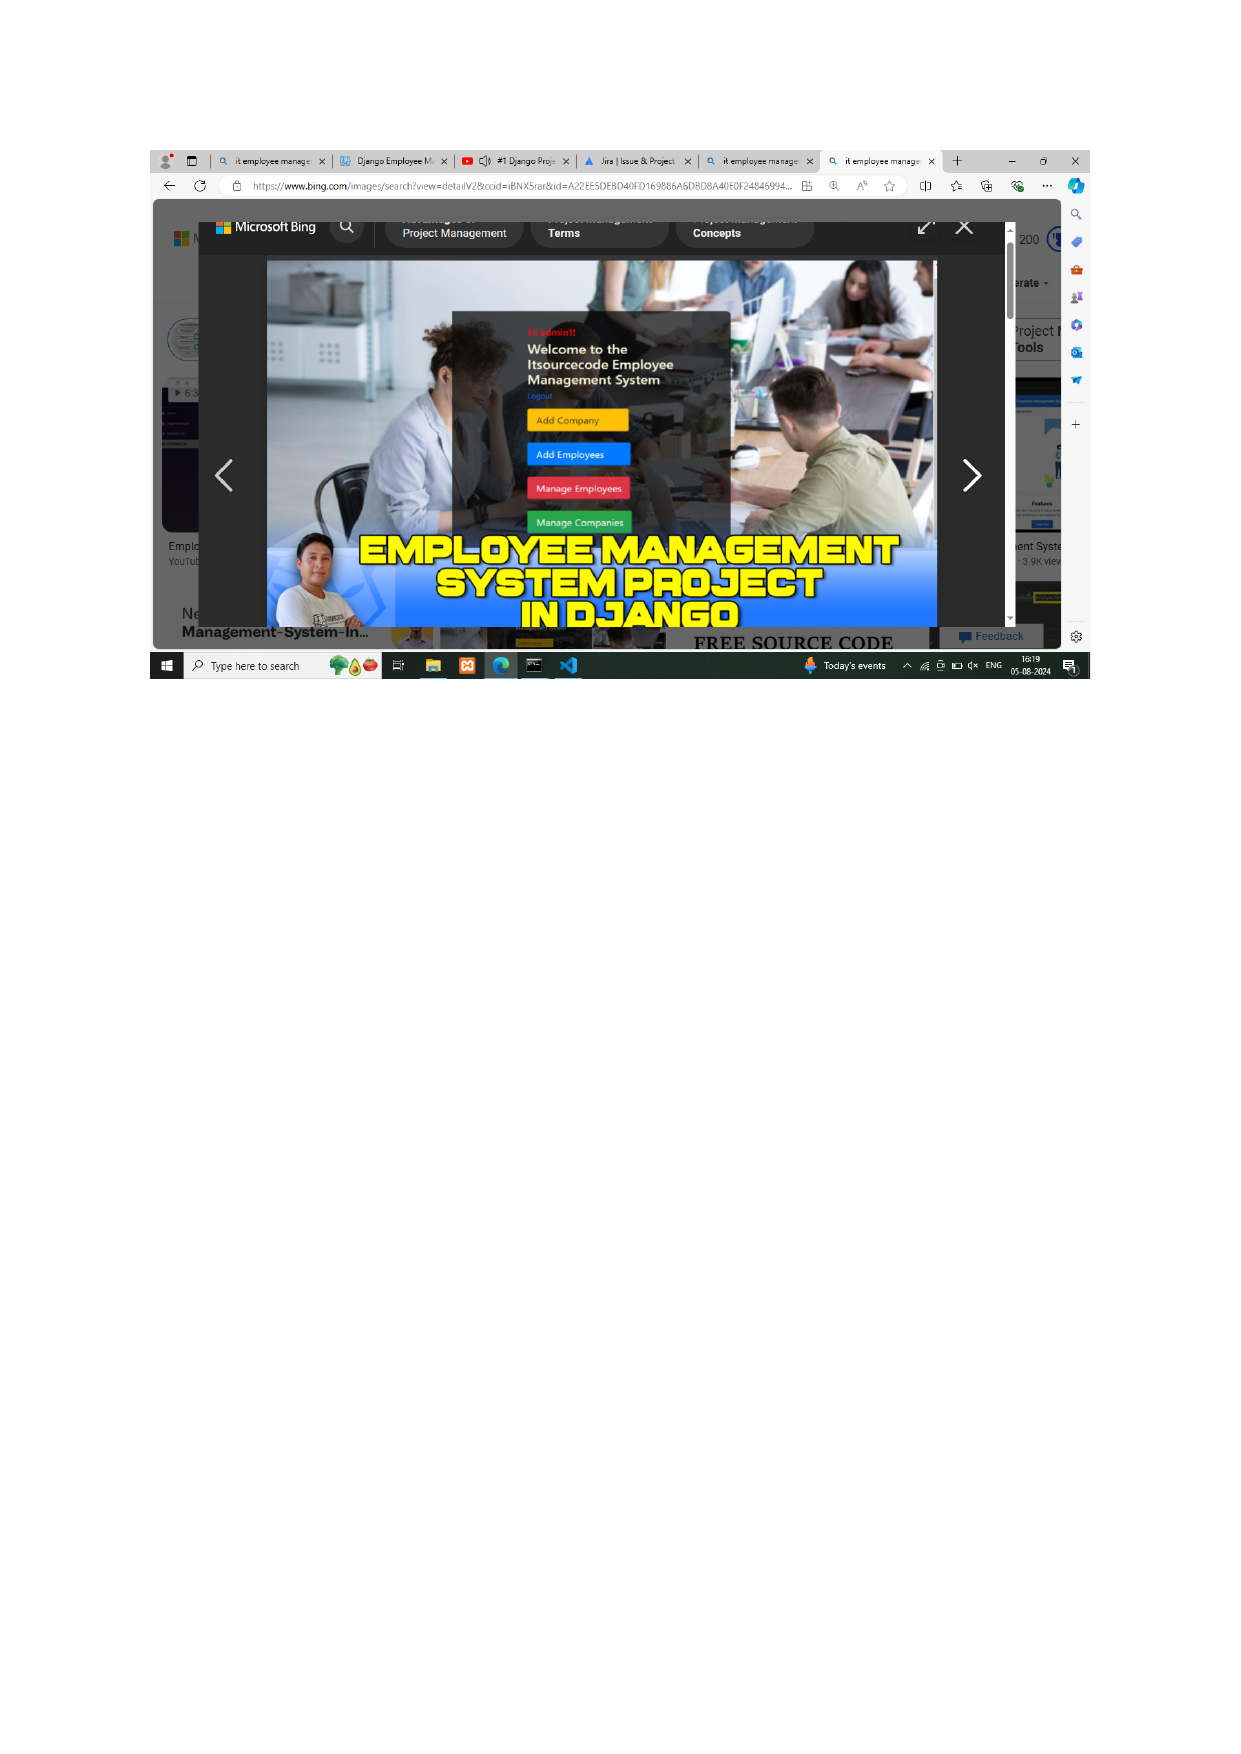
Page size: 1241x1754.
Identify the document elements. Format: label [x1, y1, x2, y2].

picture [150, 150, 1091, 679]
